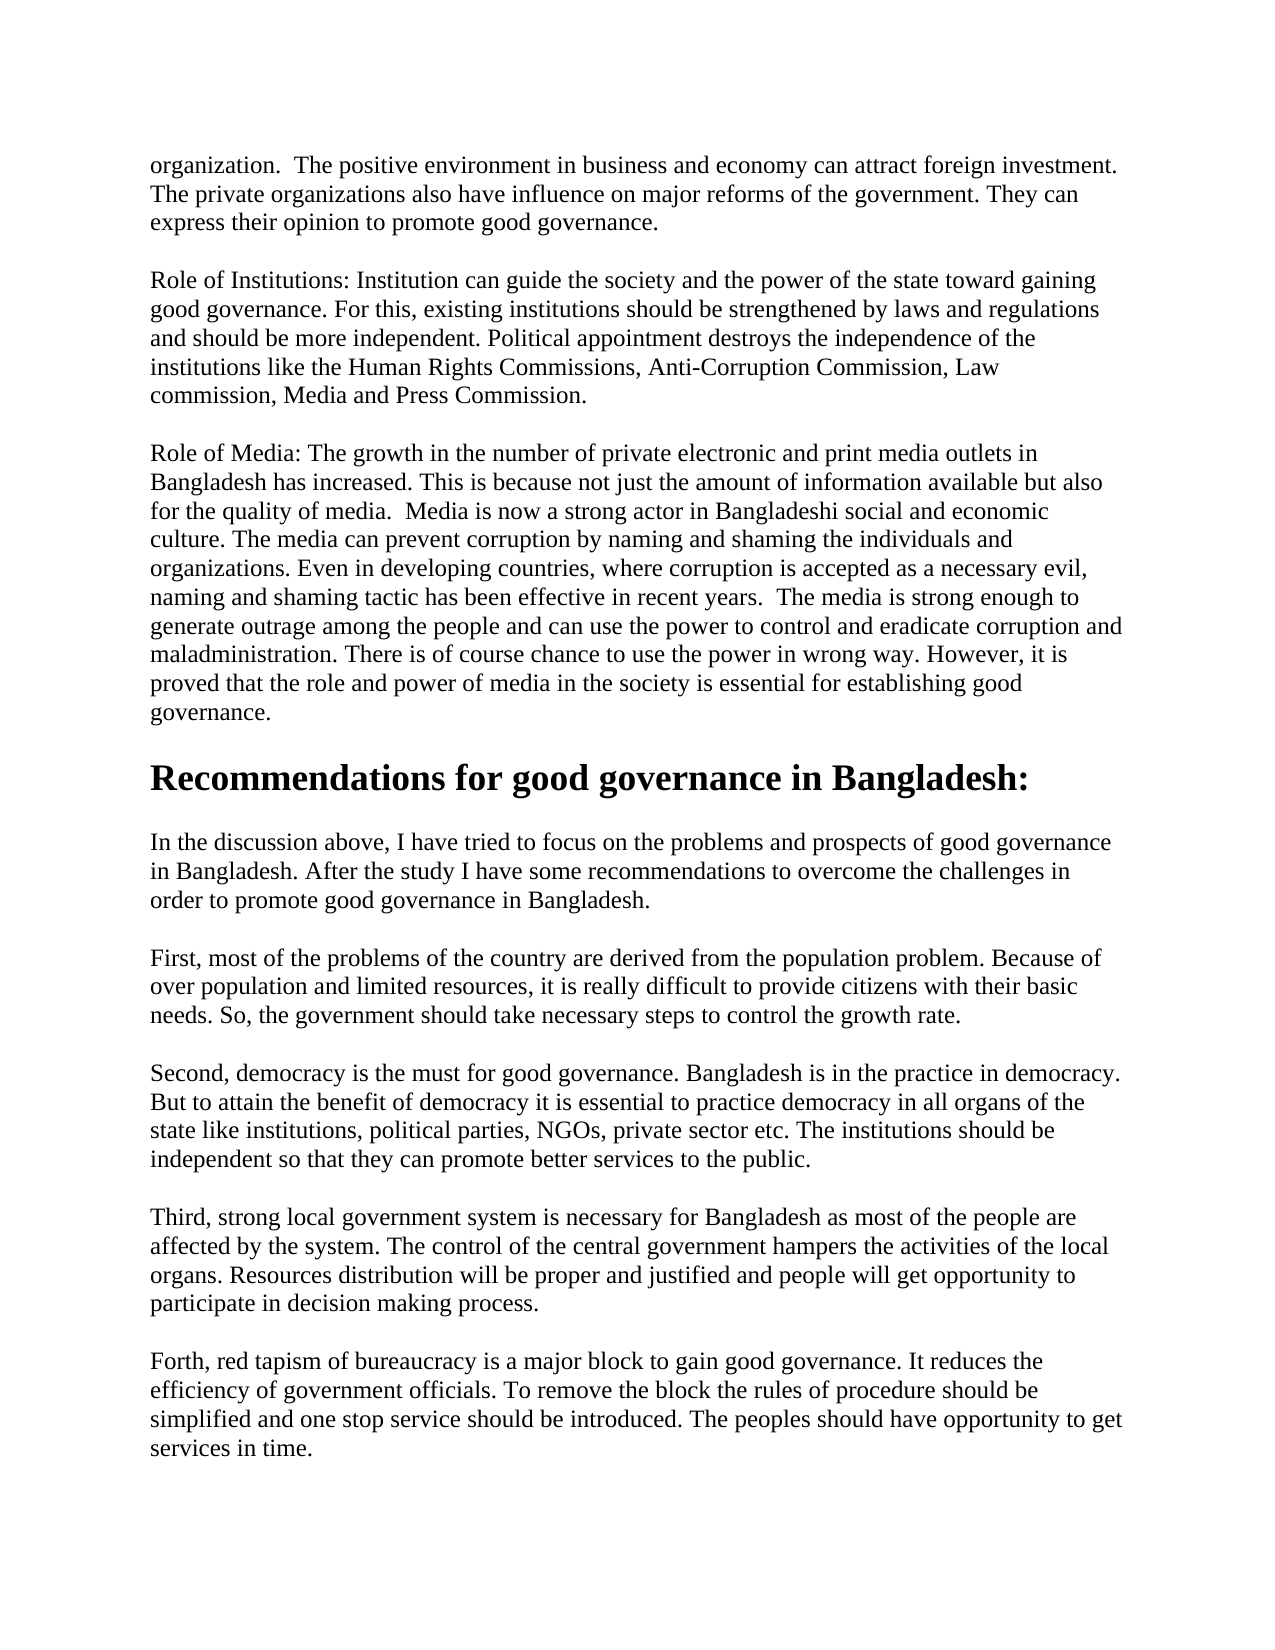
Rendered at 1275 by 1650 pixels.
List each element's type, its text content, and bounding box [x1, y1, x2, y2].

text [150, 150, 1125, 236]
text In the discussion above, I have tried to focus on the problems and prospects of good governance in Bangladesh. After the study I have some recommendations to overcome the challenges in order to promote good governance in Bangladesh. [150, 827, 1125, 913]
text Third, strong local government system is necessary for Bangladesh as most of the people are affected by the system. The control of the central government hampers the activities of the local organs. Resources distribution will be proper and justified and people will get opportunity to participate in decision making process. [150, 1202, 1125, 1317]
text Second, democracy is the must for good governance. Bangladesh is in the practice in democracy. But to attain the benefit of democracy it is essential to practice democracy in all organs of the state like institutions, political parties, NGOs, private sector etc. The institutions should be independent so that they can promote better services to the public. [150, 1058, 1125, 1173]
text Role of Institutions: Institution can guide the society and the power of the state toward gaining good governance. For this, existing institutions should be strengthened by laws and regulations and should be more independent. Political appointment destroys the independence of the institutions like the Human Rights Commissions, Anti-Corruption Commission, Law commission, Media and Press Commission. [150, 265, 1125, 409]
text Forth, red tapism of bureaucracy is a major block to gain good governance. It reduces the efficiency of government officials. To remove the block the rules of procedure should be simplified and one stop service should be introduced. The peoples should have opportunity to get services in time. [150, 1346, 1125, 1461]
text Role of Media: The growth in the number of private electronic and print media outlets in Bangladesh has increased. This is because not just the amount of information available but also for the quality of media. Media is now a strong actor in Bangladeshi social and economic culture. The media can prevent corruption by naming and shaming the individuals and organizations. Even in developing countries, where corruption is accepted as a necessary evil, naming and shaming tactic has been effective in recent years. The media is strong enough to generate outrage among the people and can use the power to control and eradicate corruption and maladministration. There is of course chance to use the power in wrong way. However, it is proved that the role and power of media in the society is essential for establishing good governance. [150, 438, 1125, 726]
text First, most of the problems of the country are derived from the population problem. Because of over population and limited resources, it is really difficult to provide citizens with their basic needs. So, the government should take necessary steps to control the growth rate. [150, 943, 1125, 1029]
text Recommendations for good governance in Bangladesh: [150, 755, 1125, 798]
